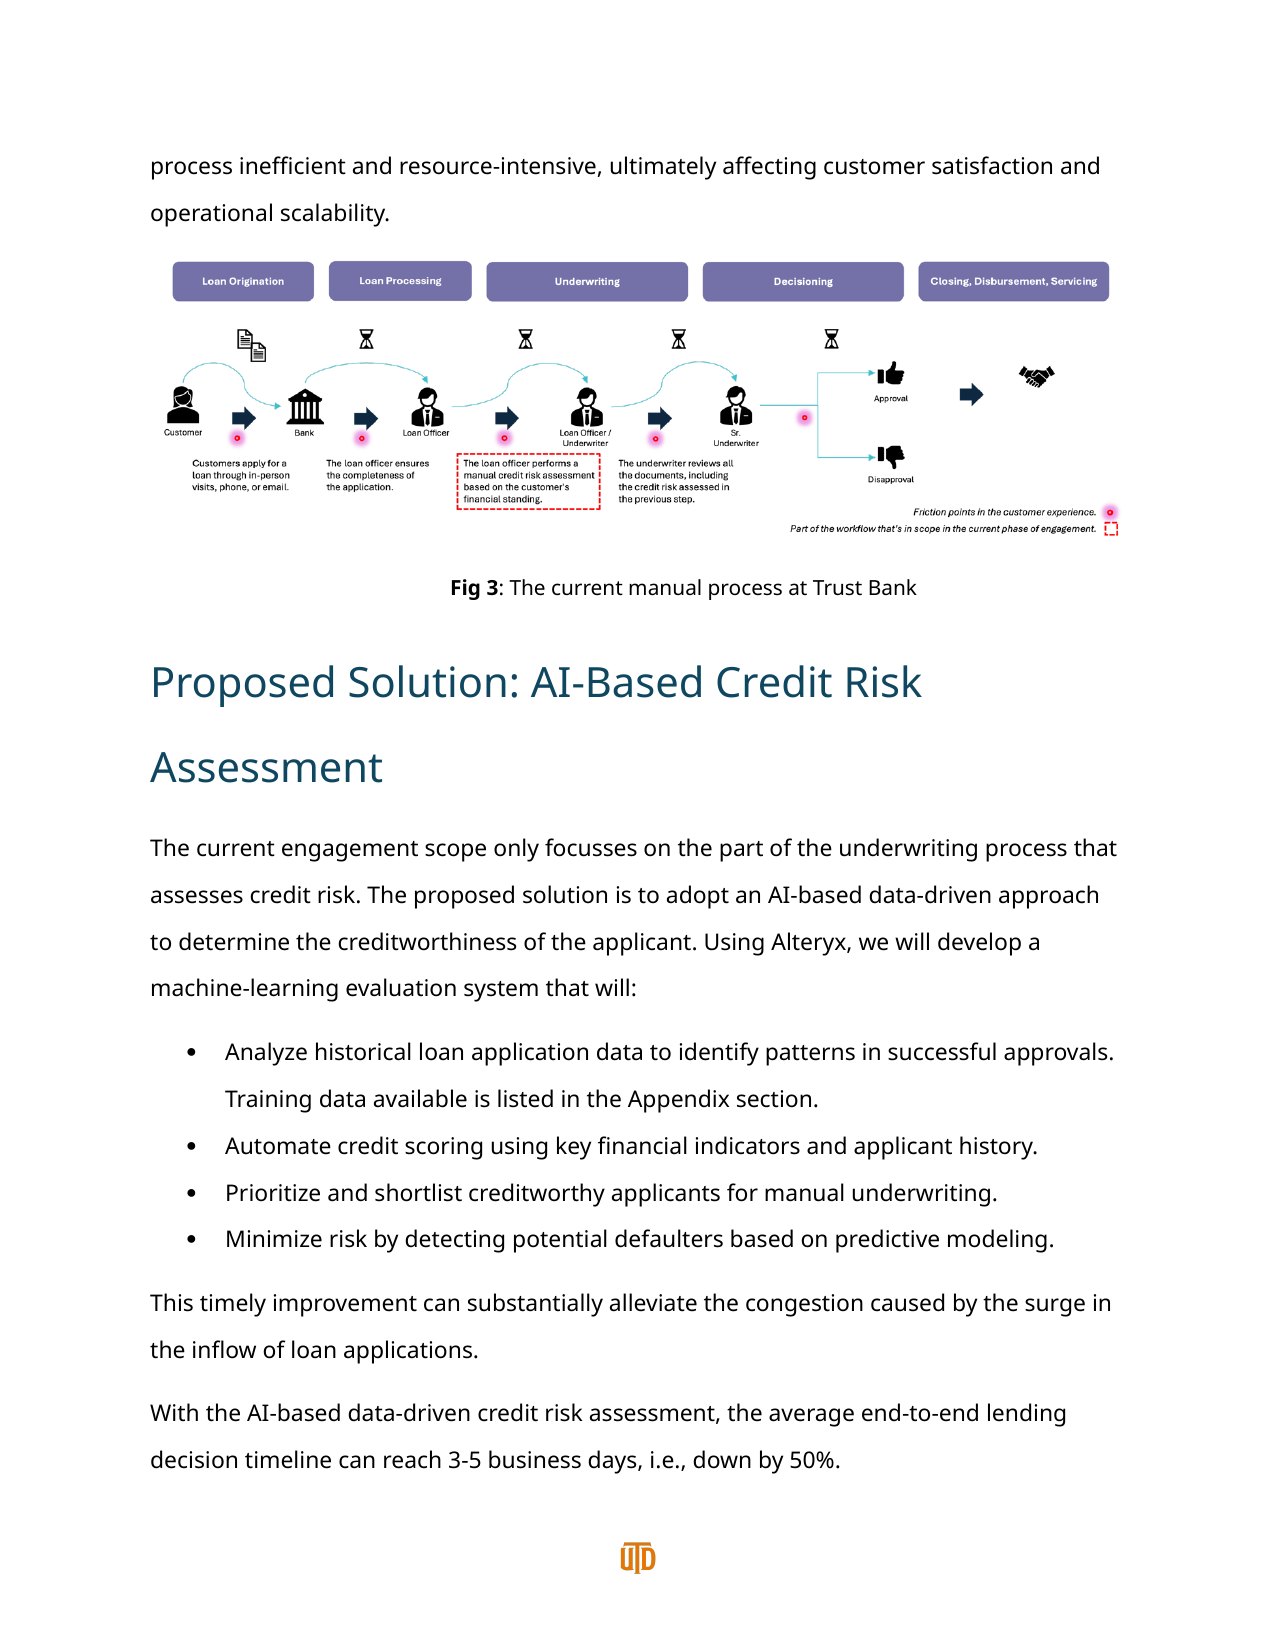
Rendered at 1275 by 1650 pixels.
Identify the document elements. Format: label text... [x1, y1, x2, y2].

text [150, 150, 1125, 228]
text This timely improvement can substantially alleviate the congestion caused by the surge in the inflow of loan applications. [150, 1287, 1125, 1365]
list Analyze historical loan application data to identify patterns in successful approvals. Training data available is listed in the Appendix section. [187, 1036, 1125, 1114]
list Automate credit scoring using key financial indicators and applicant history. [187, 1130, 1125, 1161]
text Fig 3: The current manual process at Trust Bank [375, 573, 1125, 602]
text With the AI-based data-driven credit risk assessment, the average end-to-end lending decision timeline can reach 3-5 business days, i.e., down by 50%. [150, 1397, 1125, 1476]
subtitle Proposed Solution: AI-Based Credit Risk Assessment [150, 653, 1125, 795]
list Minimize risk by detecting potential defaulters based on predictive modeling. [187, 1223, 1125, 1255]
picture [150, 260, 1125, 541]
text The current engagement scope only focusses on the part of the underwriting process that assesses credit risk. The proposed solution is to adopt an AI-based data-driven approach to determine the creditworthiness of the applicant. Using Alteryx, we will develop a machine-learning evaluation system that will: [150, 832, 1125, 1004]
list Prioritize and shortlist creditworthy applicants for manual underwriting. [187, 1177, 1125, 1208]
picture [615, 1541, 660, 1575]
